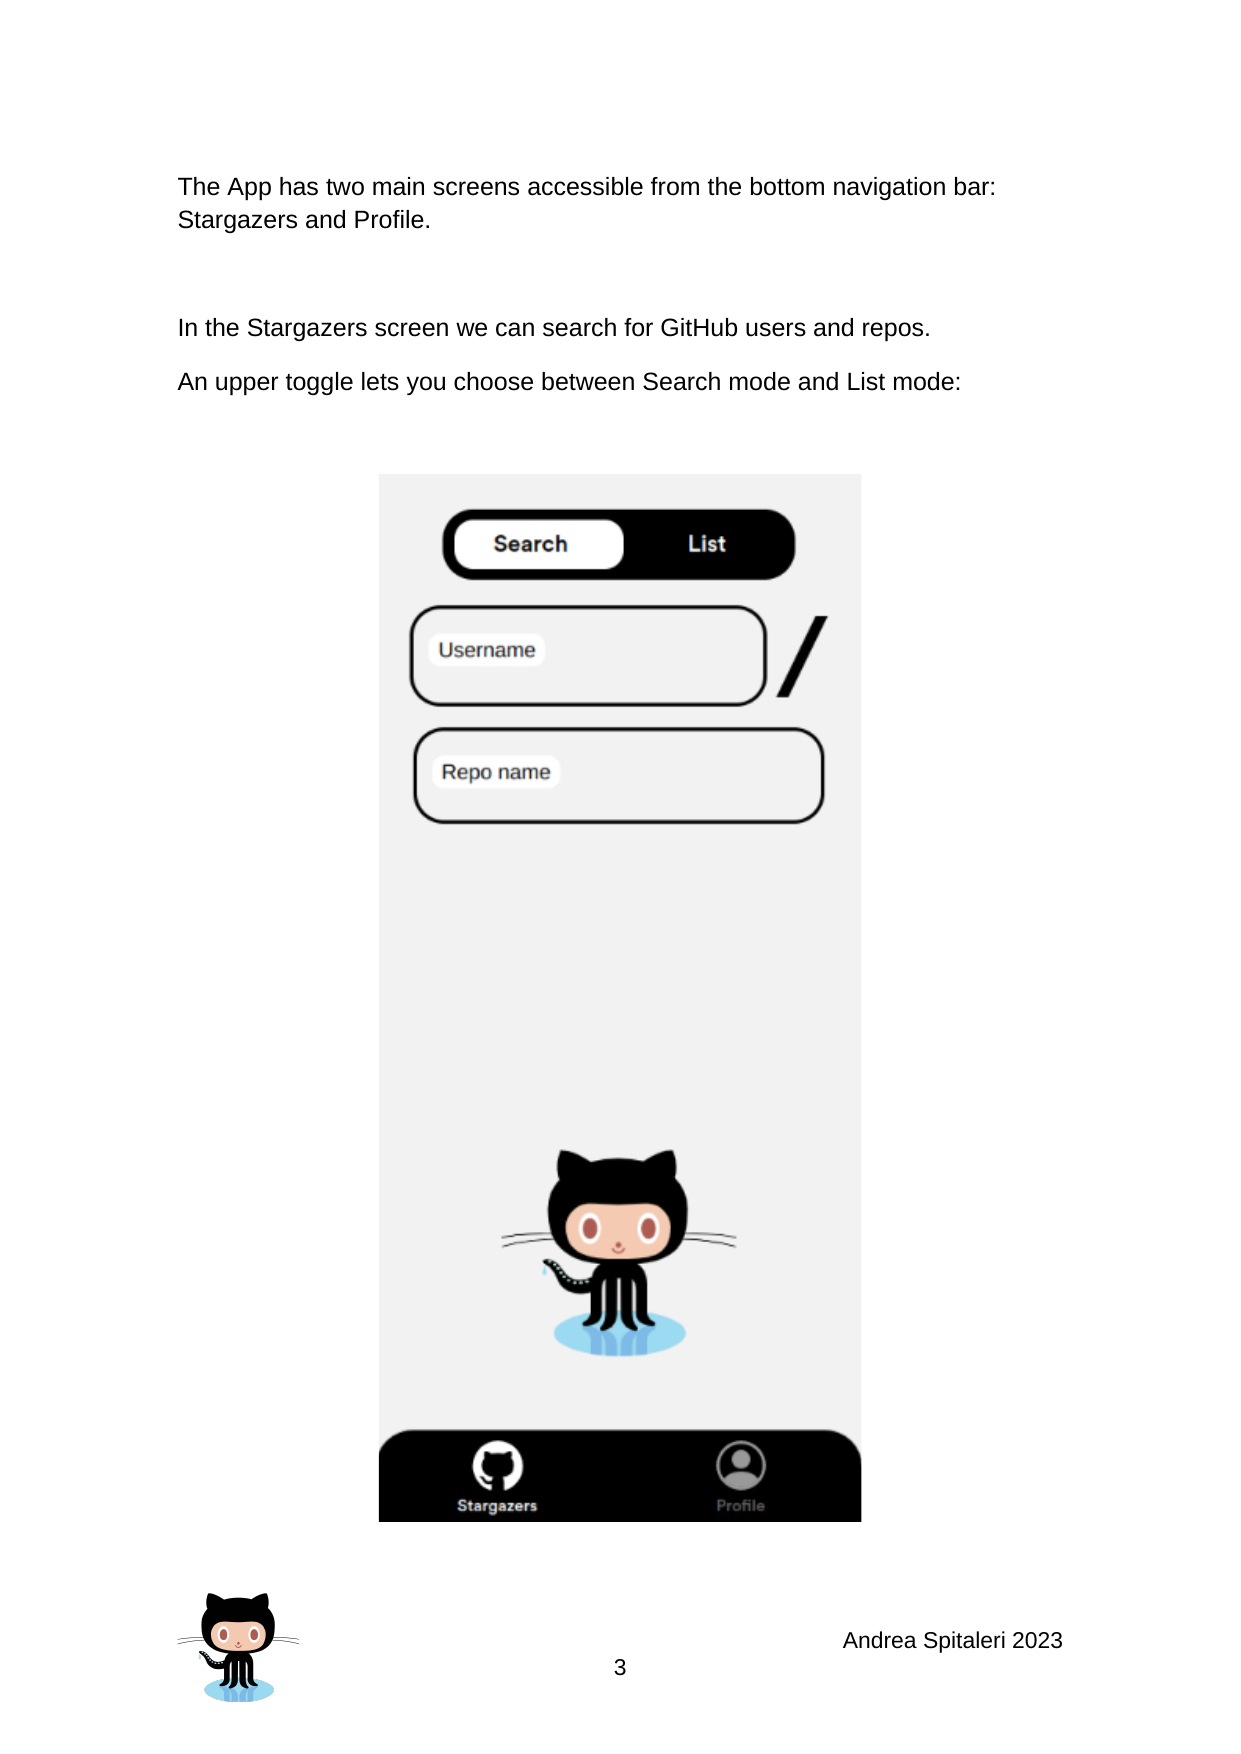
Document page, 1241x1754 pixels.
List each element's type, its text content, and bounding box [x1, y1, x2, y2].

text In the Stargazers screen we can search for GitHub users and repos. [177, 313, 1063, 341]
picture [378, 474, 862, 1522]
text The App has two main screens accessible from the bottom navigation bar: Stargazers and Profile. [177, 172, 1063, 234]
text An upper toggle lets you choose between Search mode and List mode: [177, 367, 1063, 395]
picture [177, 1593, 300, 1702]
